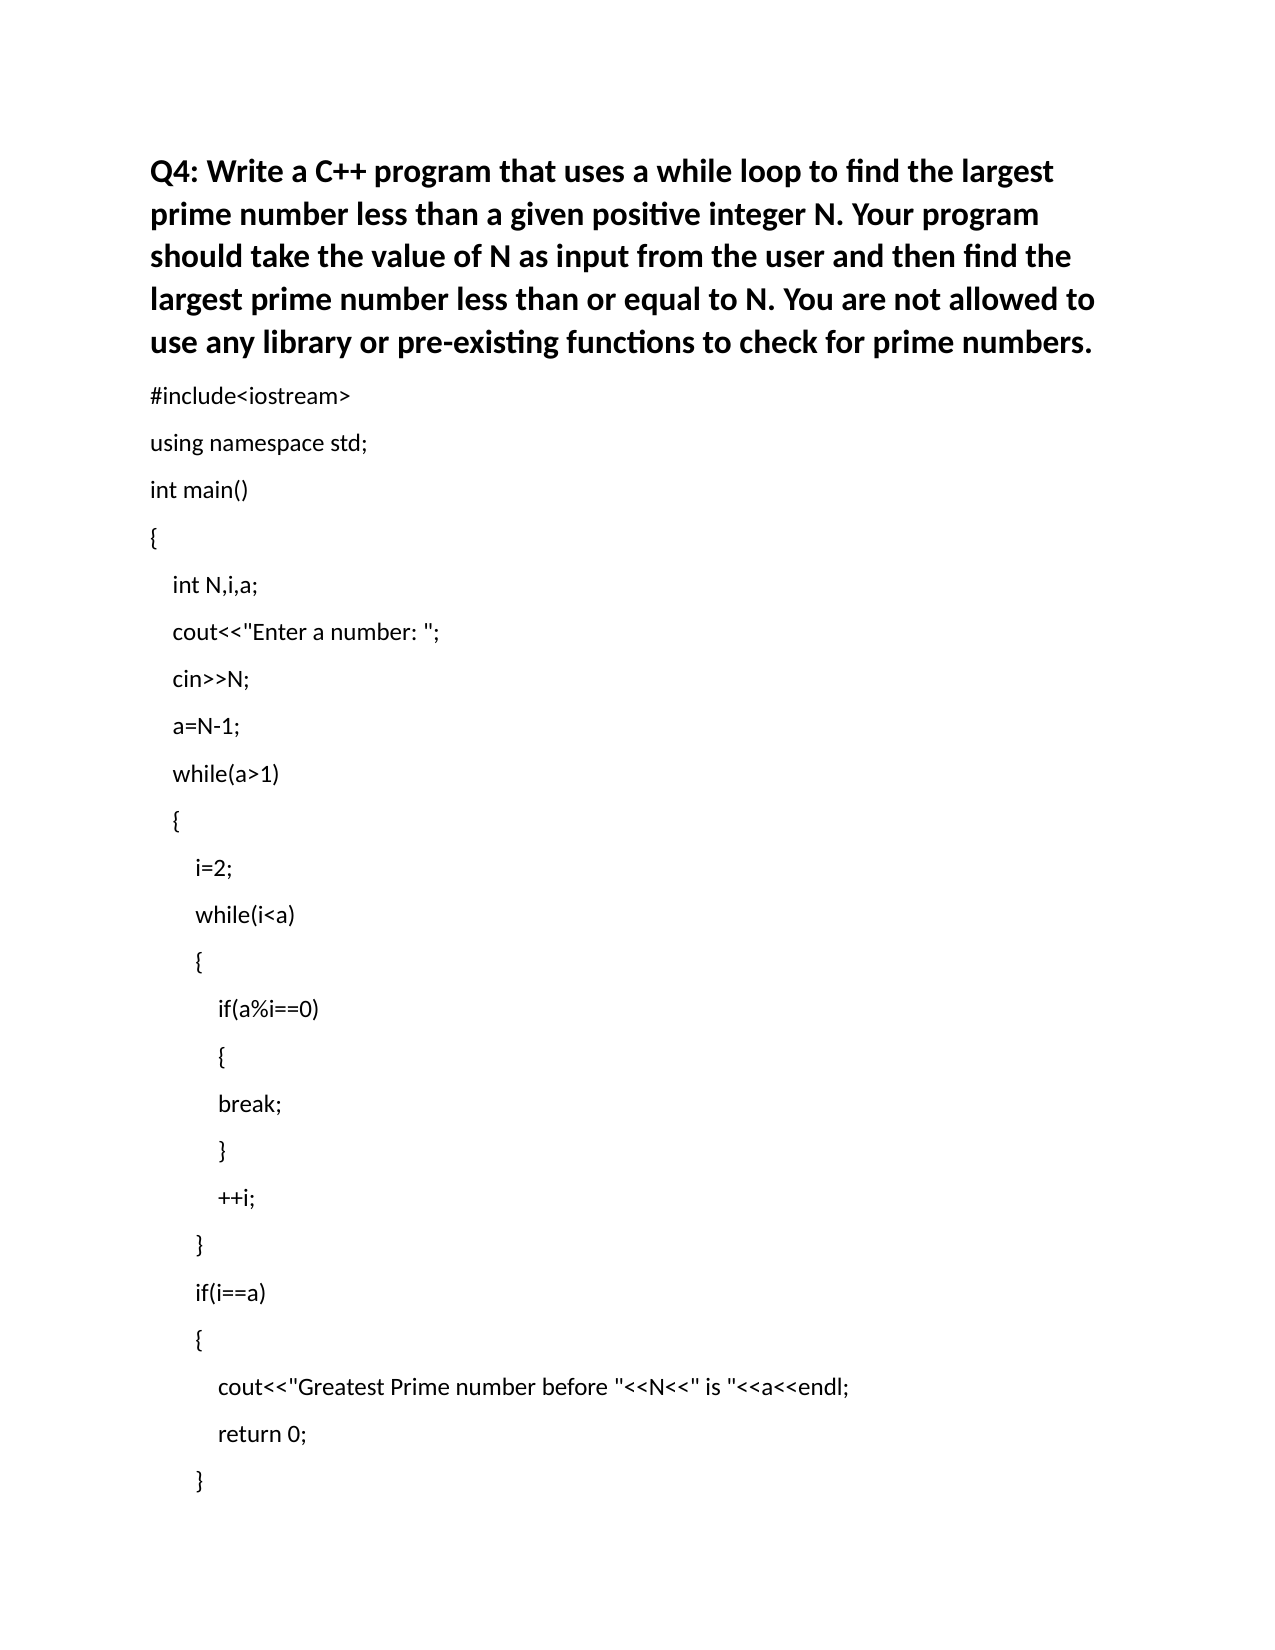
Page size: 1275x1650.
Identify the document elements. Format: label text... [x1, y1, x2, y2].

text int N,i,a; [150, 569, 1125, 599]
text } [150, 1135, 1125, 1166]
text } [150, 1229, 1125, 1260]
text while(i<a) [150, 899, 1125, 930]
text if(i==a) [150, 1277, 1125, 1307]
text a=N-1; [150, 711, 1125, 741]
text { [150, 1324, 1125, 1354]
text return 0; [150, 1418, 1125, 1449]
text while(a>1) [150, 758, 1125, 788]
text break; [150, 1088, 1125, 1118]
text ++i; [150, 1182, 1125, 1213]
text { [150, 1041, 1125, 1071]
text { [150, 522, 1125, 552]
text cin>>N; [150, 663, 1125, 694]
text int main() [150, 474, 1125, 505]
text using namespace std; [150, 427, 1125, 458]
text i=2; [150, 852, 1125, 883]
text Q4: Write a C++ program that uses a while loop to find the largest prime number less than a given positive integer N. Your program should take the value of N as input from the user and then find the largest prime number less than or equal to N. You are not allowed to use any library or pre-existing functions to check for prime numbers. [150, 150, 1125, 362]
text } [150, 1466, 1125, 1496]
text cout<<"Enter a number: "; [150, 616, 1125, 647]
text if(a%i==0) [150, 994, 1125, 1024]
text cout<<"Greatest Prime number before "<<N<<" is "<<a<<endl; [150, 1371, 1125, 1402]
text { [150, 946, 1125, 977]
text { [150, 805, 1125, 835]
text #include<iostream> [150, 380, 1125, 411]
